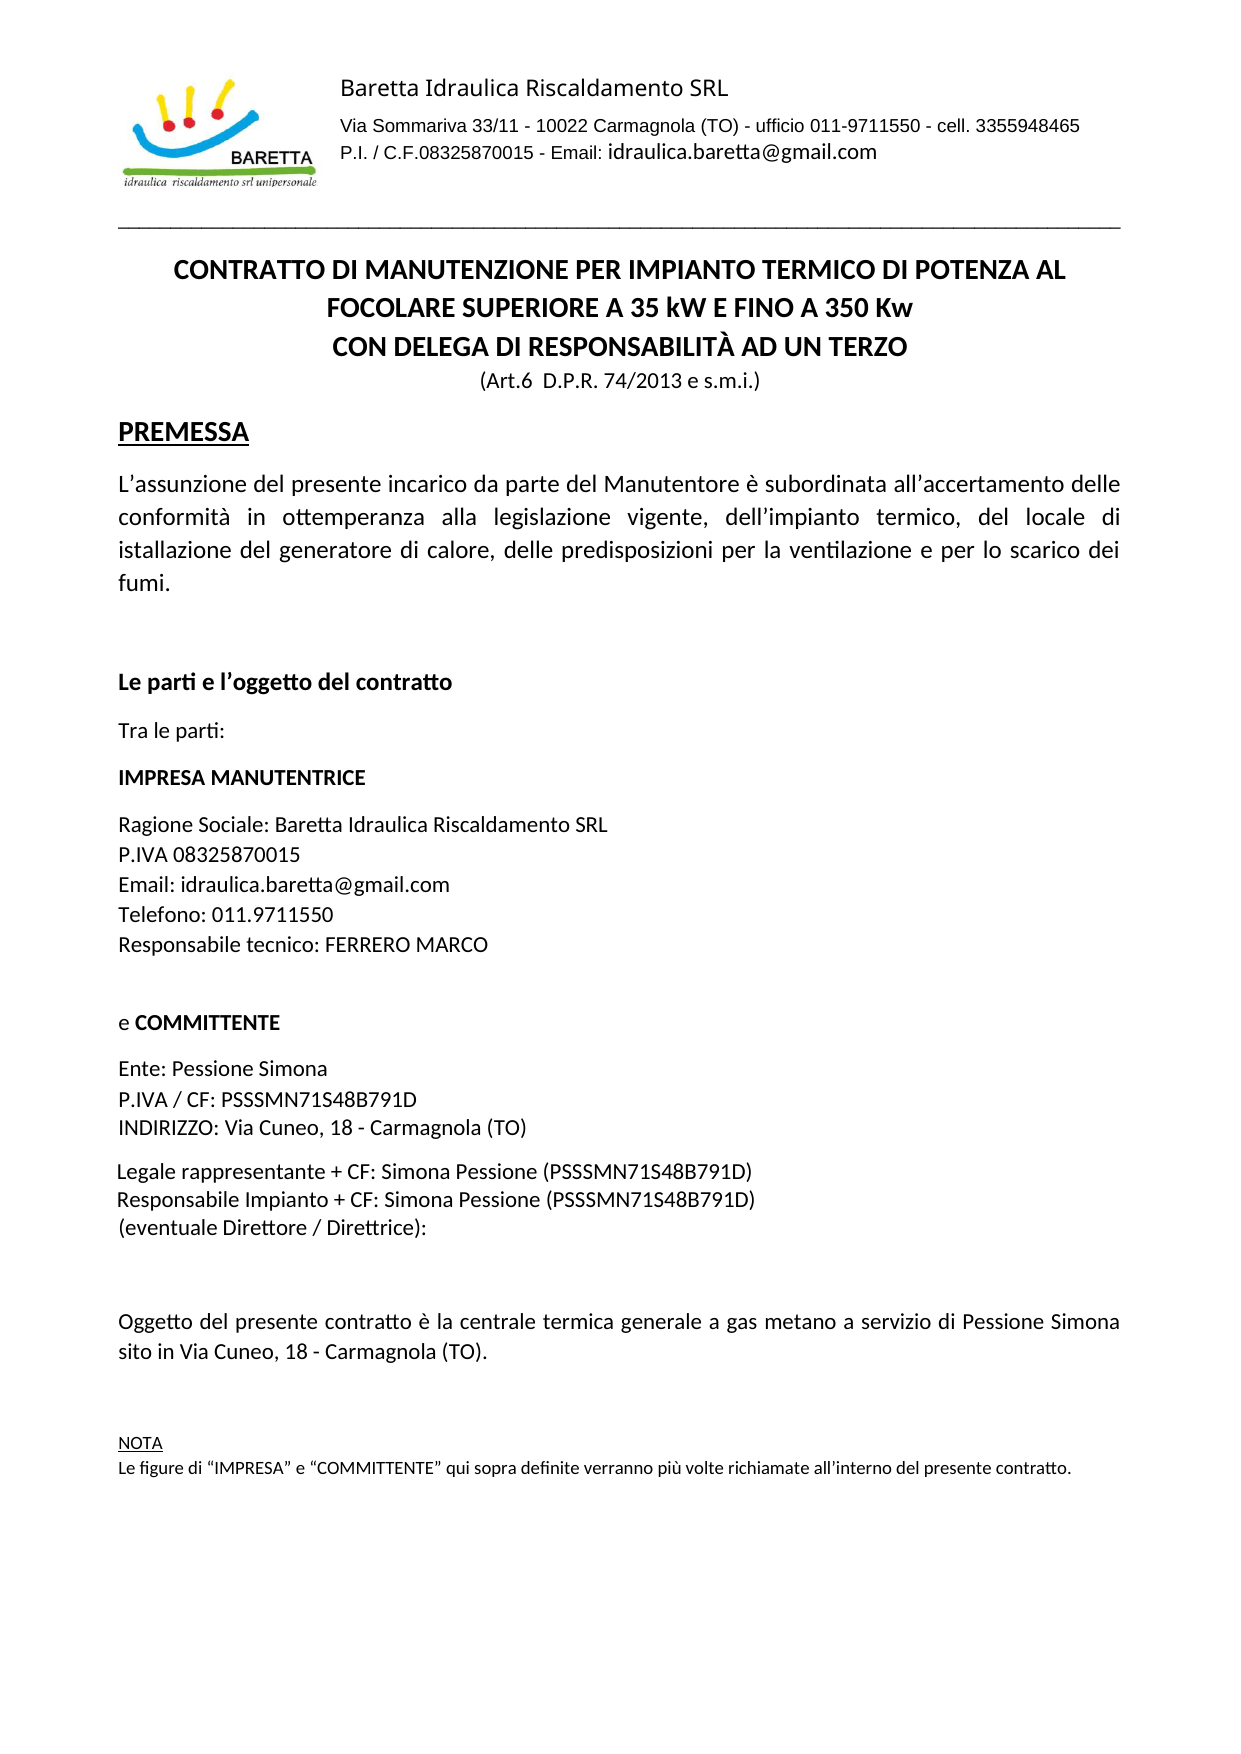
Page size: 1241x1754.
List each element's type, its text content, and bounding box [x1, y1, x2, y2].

text Le parti e l’oggetto del contratto [118, 666, 1122, 697]
text PREMESSA [118, 413, 1122, 449]
text IMPRESA MANUTENTRICE [118, 763, 1122, 791]
text L’assunzione del presente incarico da parte del Manutentore è subordinata all’accertamento delle conformità in ottemperanza alla legislazione vigente, dell’impianto termico, del locale di istallazione del generatore di calore, delle predisposizioni per la ventilazione e per lo scarico dei fumi. [118, 468, 1122, 598]
text Ente: Pessione Simona [118, 1054, 1122, 1082]
text Email: idraulica.baretta@gmail.com [118, 870, 1122, 898]
text NOTA [118, 1431, 1122, 1454]
text P.IVA / CF: PSSSMN71S48B791D [118, 1085, 1122, 1113]
text INDIRIZZO: Via Cuneo, 18 - Carmagnola (TO) [118, 1113, 1122, 1141]
text Ragione Sociale: Baretta Idraulica Riscaldamento SRL [118, 810, 1122, 838]
text Oggetto del presente contratto è la centrale termica generale a gas metano a servizio di Pessione Simona sito in Via Cuneo, 18 - Carmagnola (TO). [118, 1307, 1122, 1366]
text Legale rappresentante + CF: Simona Pessione (PSSSMN71S48B791D) [117, 1157, 1122, 1186]
text CON DELEGA DI RESPONSABILITÀ AD UN TERZO [118, 328, 1122, 364]
text Responsabile tecnico: FERRERO MARCO [118, 931, 1122, 958]
text Le figure di “IMPRESA” e “COMMITTENTE” qui sopra definite verranno più volte richiamate all’interno del presente contratto. [118, 1456, 1122, 1479]
text P.IVA 08325870015 [118, 840, 1122, 868]
text Tra le parti: [118, 716, 1122, 744]
text (eventuale Direttore / Direttrice): [118, 1213, 1122, 1242]
text (Art.6 D.P.R. 74/2013 e s.m.i.) [118, 366, 1122, 394]
text e COMMITTENTE [118, 1008, 1122, 1036]
text Telefono: 011.9711550 [118, 900, 1122, 928]
text Responsabile Impianto + CF: Simona Pessione (PSSSMN71S48B791D) [117, 1186, 1122, 1213]
text CONTRATTO DI MANUTENZIONE PER IMPIANTO TERMICO DI POTENZA AL FOCOLARE SUPERIORE A 35 kW E FINO A 350 Kw [118, 251, 1122, 325]
